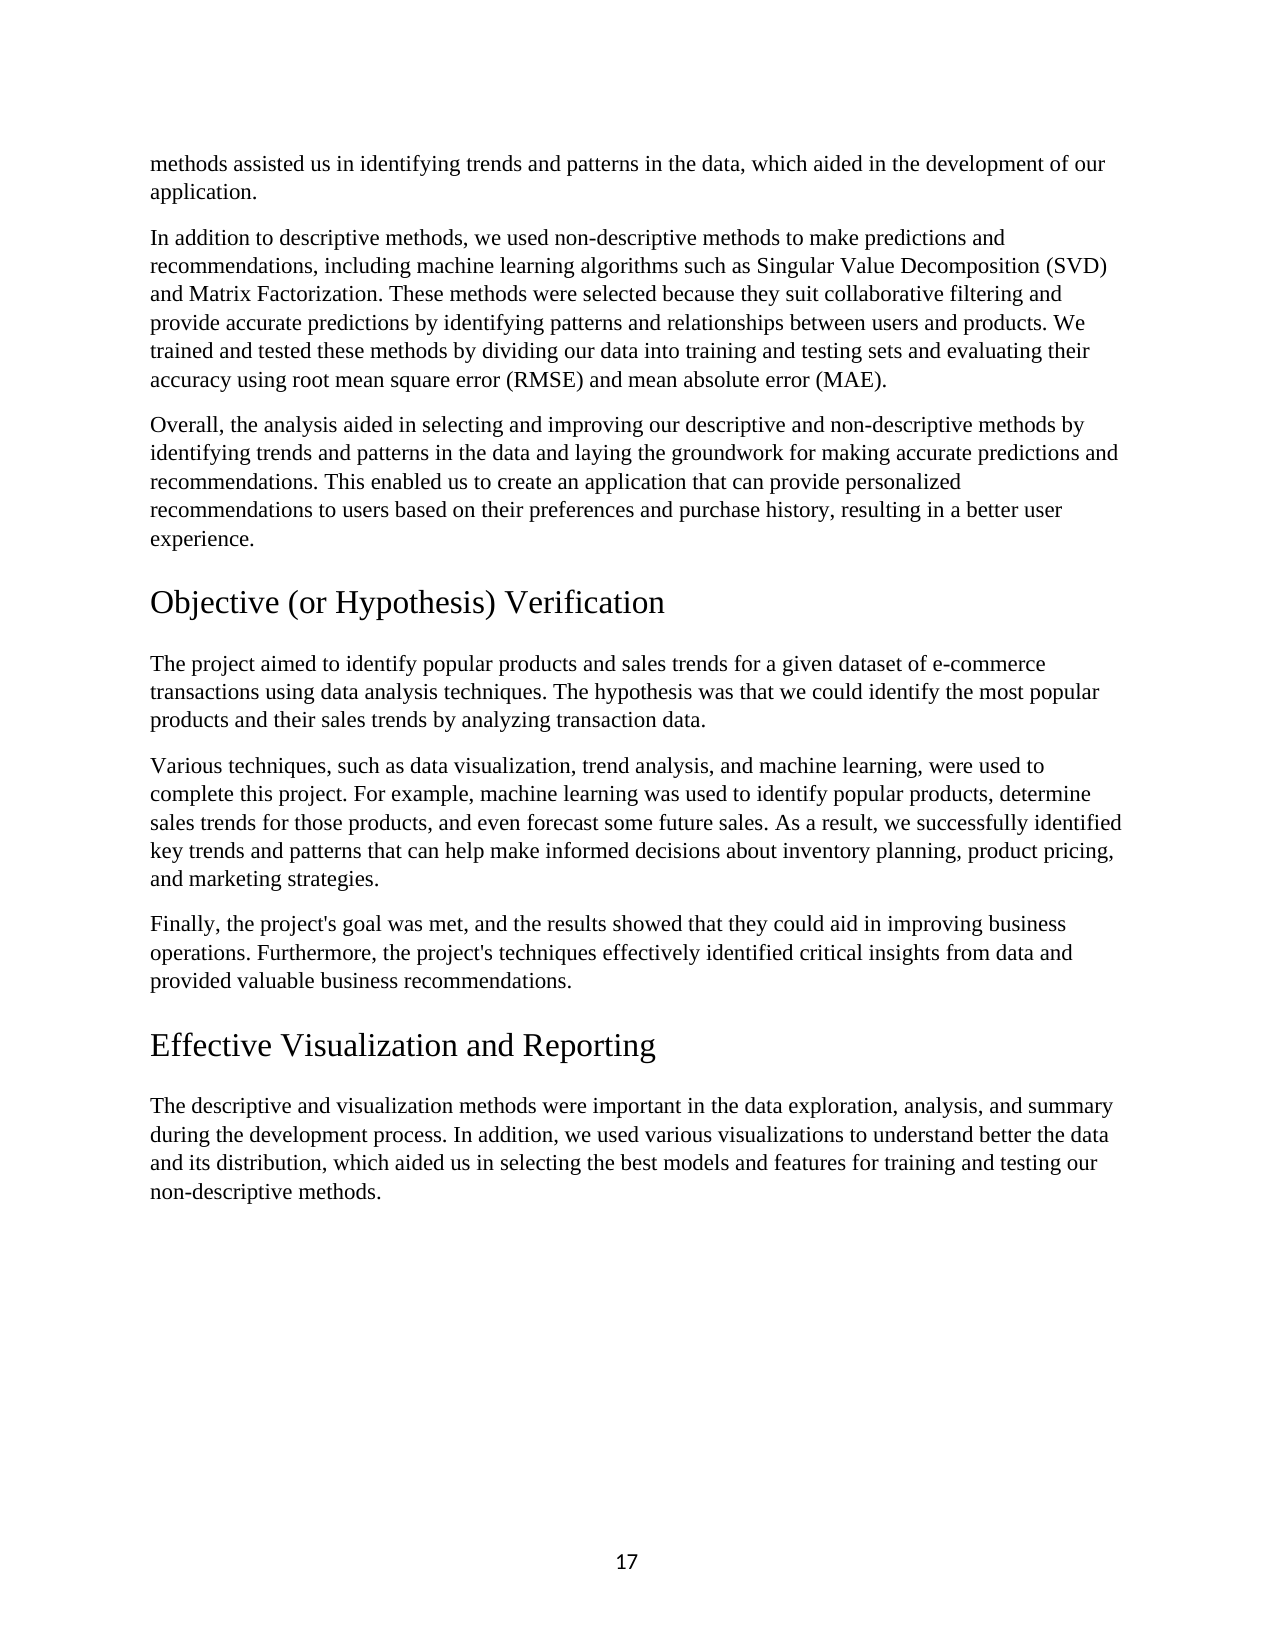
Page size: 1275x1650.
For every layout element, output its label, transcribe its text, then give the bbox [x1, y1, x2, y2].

text The project aimed to identify popular products and sales trends for a given dataset of e-commerce transactions using data analysis techniques. The hypothesis was that we could identify the most popular products and their sales trends by analyzing transaction data. [150, 650, 1125, 733]
text Various techniques, such as data visualization, trend analysis, and machine learning, were used to complete this project. For example, machine learning was used to identify popular products, determine sales trends for those products, and even forecast some future sales. As a result, we successfully identified key trends and patterns that can help make informed decisions about inventory planning, product pricing, and marketing strategies. [150, 752, 1125, 892]
text The descriptive and visualization methods were important in the data exploration, analysis, and summary during the development process. In addition, we used various visualizations to understand better the data and its distribution, which aided us in selecting the best models and features for training and testing our non-descriptive methods. [150, 1092, 1125, 1204]
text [150, 150, 1125, 205]
text Finally, the project's goal was met, and the results showed that they could aid in improving business operations. Furthermore, the project's techniques effectively identified critical insights from data and provided valuable business recommendations. [150, 911, 1125, 994]
subtitle Objective (or Hypothesis) Verification [150, 582, 1125, 621]
subtitle Effective Visualization and Reporting [150, 1025, 1125, 1063]
text In addition to descriptive methods, we used non-descriptive methods to make predictions and recommendations, including machine learning algorithms such as Singular Value Decomposition (SVD) and Matrix Factorization. These methods were selected because they suit collaborative filtering and provide accurate predictions by identifying patterns and relationships between users and products. We trained and tested these methods by dividing our data into training and testing sets and evaluating their accuracy using root mean square error (RMSE) and mean absolute error (MAE). [150, 223, 1125, 392]
text Overall, the analysis aided in selecting and improving our descriptive and non-descriptive methods by identifying trends and patterns in the data and laying the groundwork for making accurate predictions and recommendations. This enabled us to create an application that can provide personalized recommendations to users based on their preferences and purchase history, resulting in a better user experience. [150, 411, 1125, 551]
